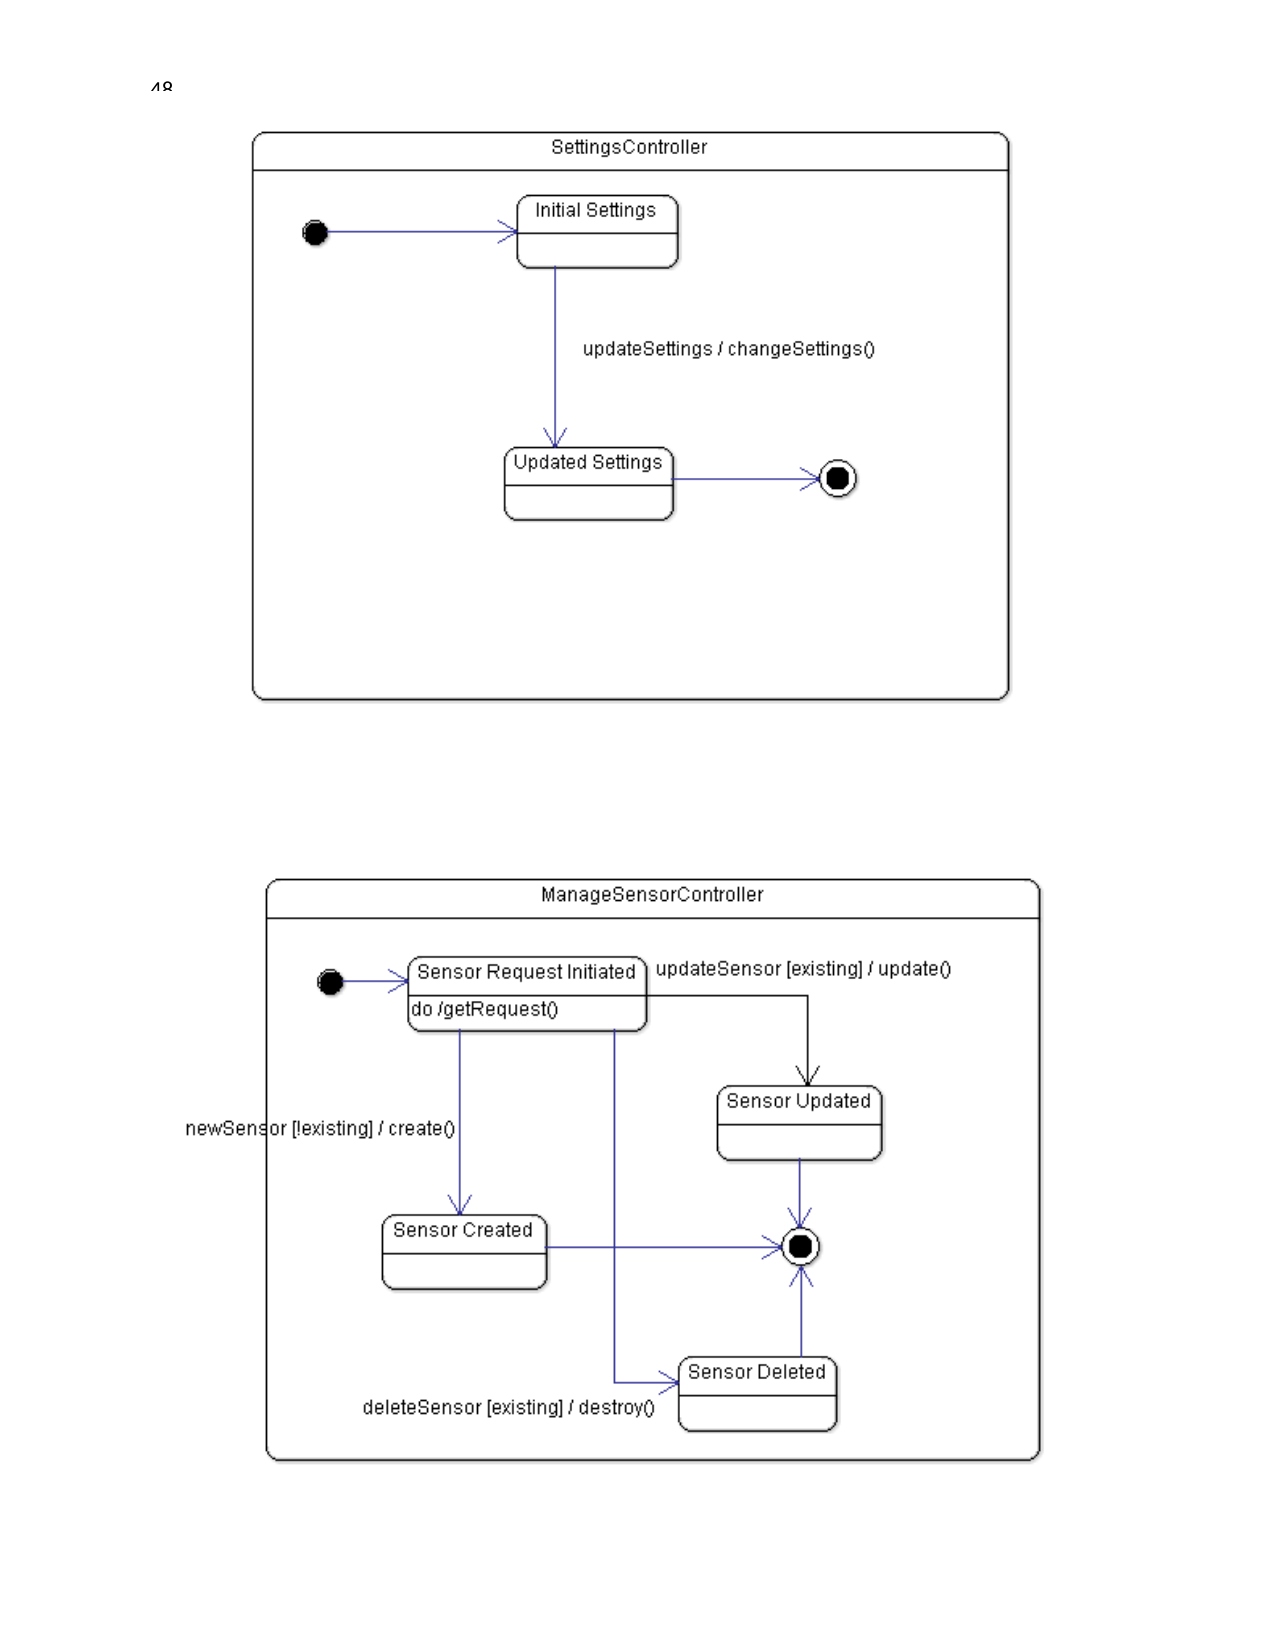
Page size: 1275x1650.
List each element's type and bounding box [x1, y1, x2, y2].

picture [150, 850, 1102, 1500]
picture [120, 91, 1101, 759]
